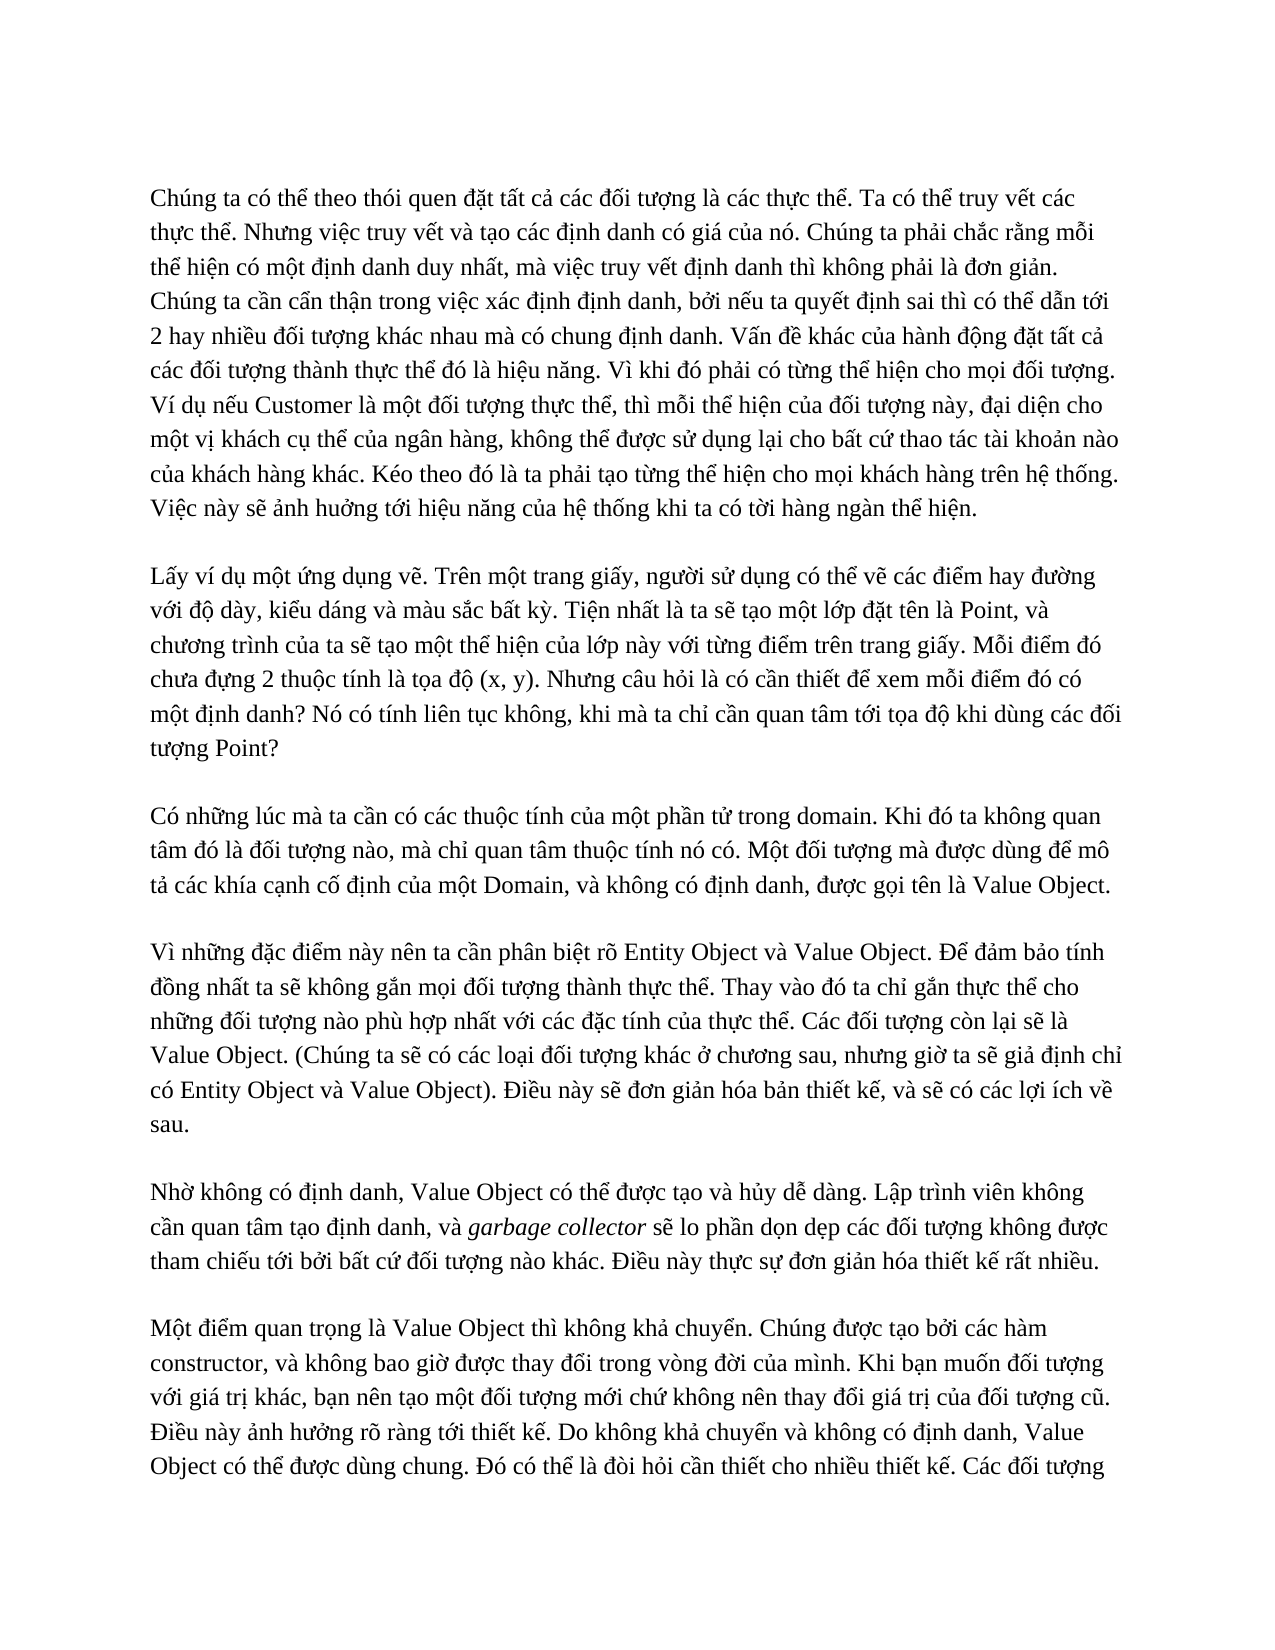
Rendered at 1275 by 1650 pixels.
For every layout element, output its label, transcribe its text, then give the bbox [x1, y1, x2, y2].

text Chúng ta có thể theo thói quen đặt tất cả các đối tượng là các thực thể. Ta có thể truy vết các thực thể. Nhưng việc truy vết và tạo các định danh có giá của nó. Chúng ta phải chắc rằng mỗi thể hiện có một định danh duy nhất, mà việc truy vết định danh thì không phải là đơn giản. Chúng ta cần cẩn thận trong việc xác định định danh, bởi nếu ta quyết định sai thì có thể dẫn tới 2 hay nhiều đối tượng khác nhau mà có chung định danh. Vấn đề khác của hành động đặt tất cả các đối tượng thành thực thể đó là hiệu năng. Vì khi đó phải có từng thể hiện cho mọi đối tượng. Ví dụ nếu Customer là một đối tượng thực thể, thì mỗi thể hiện của đối tượng này, đại diện cho một vị khách cụ thể của ngân hàng, không thể được sử dụng lại cho bất cứ thao tác tài khoản nào của khách hàng khác. Kéo theo đó là ta phải tạo từng thể hiện cho mọi khách hàng trên hệ thống. Việc này sẽ ảnh huởng tới hiệu năng của hệ thống khi ta có tời hàng ngàn thể hiện. [150, 183, 1125, 522]
text Có những lúc mà ta cần có các thuộc tính của một phần tử trong domain. Khi đó ta không quan tâm đó là đối tượng nào, mà chỉ quan tâm thuộc tính nó có. Một đối tượng mà được dùng để mô tả các khía cạnh cố định của một Domain, và không có định danh, được gọi tên là Value Object. [150, 801, 1125, 898]
text Nhờ không có định danh, Value Object có thể được tạo và hủy dễ dàng. Lập trình viên không cần quan tâm tạo định danh, và garbage collector sẽ lo phần dọn dẹp các đối tượng không được tham chiếu tới bởi bất cứ đối tượng nào khác. Điều này thực sự đơn giản hóa thiết kế rất nhiều. [150, 1177, 1125, 1275]
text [150, 1313, 1125, 1480]
text Vì những đặc điểm này nên ta cần phân biệt rõ Entity Object và Value Object. Để đảm bảo tính đồng nhất ta sẽ không gắn mọi đối tượng thành thực thể. Thay vào đó ta chỉ gắn thực thể cho những đối tượng nào phù hợp nhất với các đặc tính của thực thể. Các đối tượng còn lại sẽ là Value Object. (Chúng ta sẽ có các loại đối tượng khác ở chương sau, nhưng giờ ta sẽ giả định chỉ có Entity Object và Value Object). Điều này sẽ đơn giản hóa bản thiết kế, và sẽ có các lợi ích về sau. [150, 937, 1125, 1138]
text Lấy ví dụ một ứng dụng vẽ. Trên một trang giấy, người sử dụng có thể vẽ các điểm hay đường với độ dày, kiểu dáng và màu sắc bất kỳ. Tiện nhất là ta sẽ tạo một lớp đặt tên là Point, và chương trình của ta sẽ tạo một thể hiện của lớp này với từng điểm trên trang giấy. Mỗi điểm đó chưa đựng 2 thuộc tính là tọa độ (x, y). Nhưng câu hỏi là có cần thiết để xem mỗi điểm đó có một định danh? Nó có tính liên tục không, khi mà ta chỉ cần quan tâm tới tọa độ khi dùng các đối tượng Point? [150, 561, 1125, 762]
